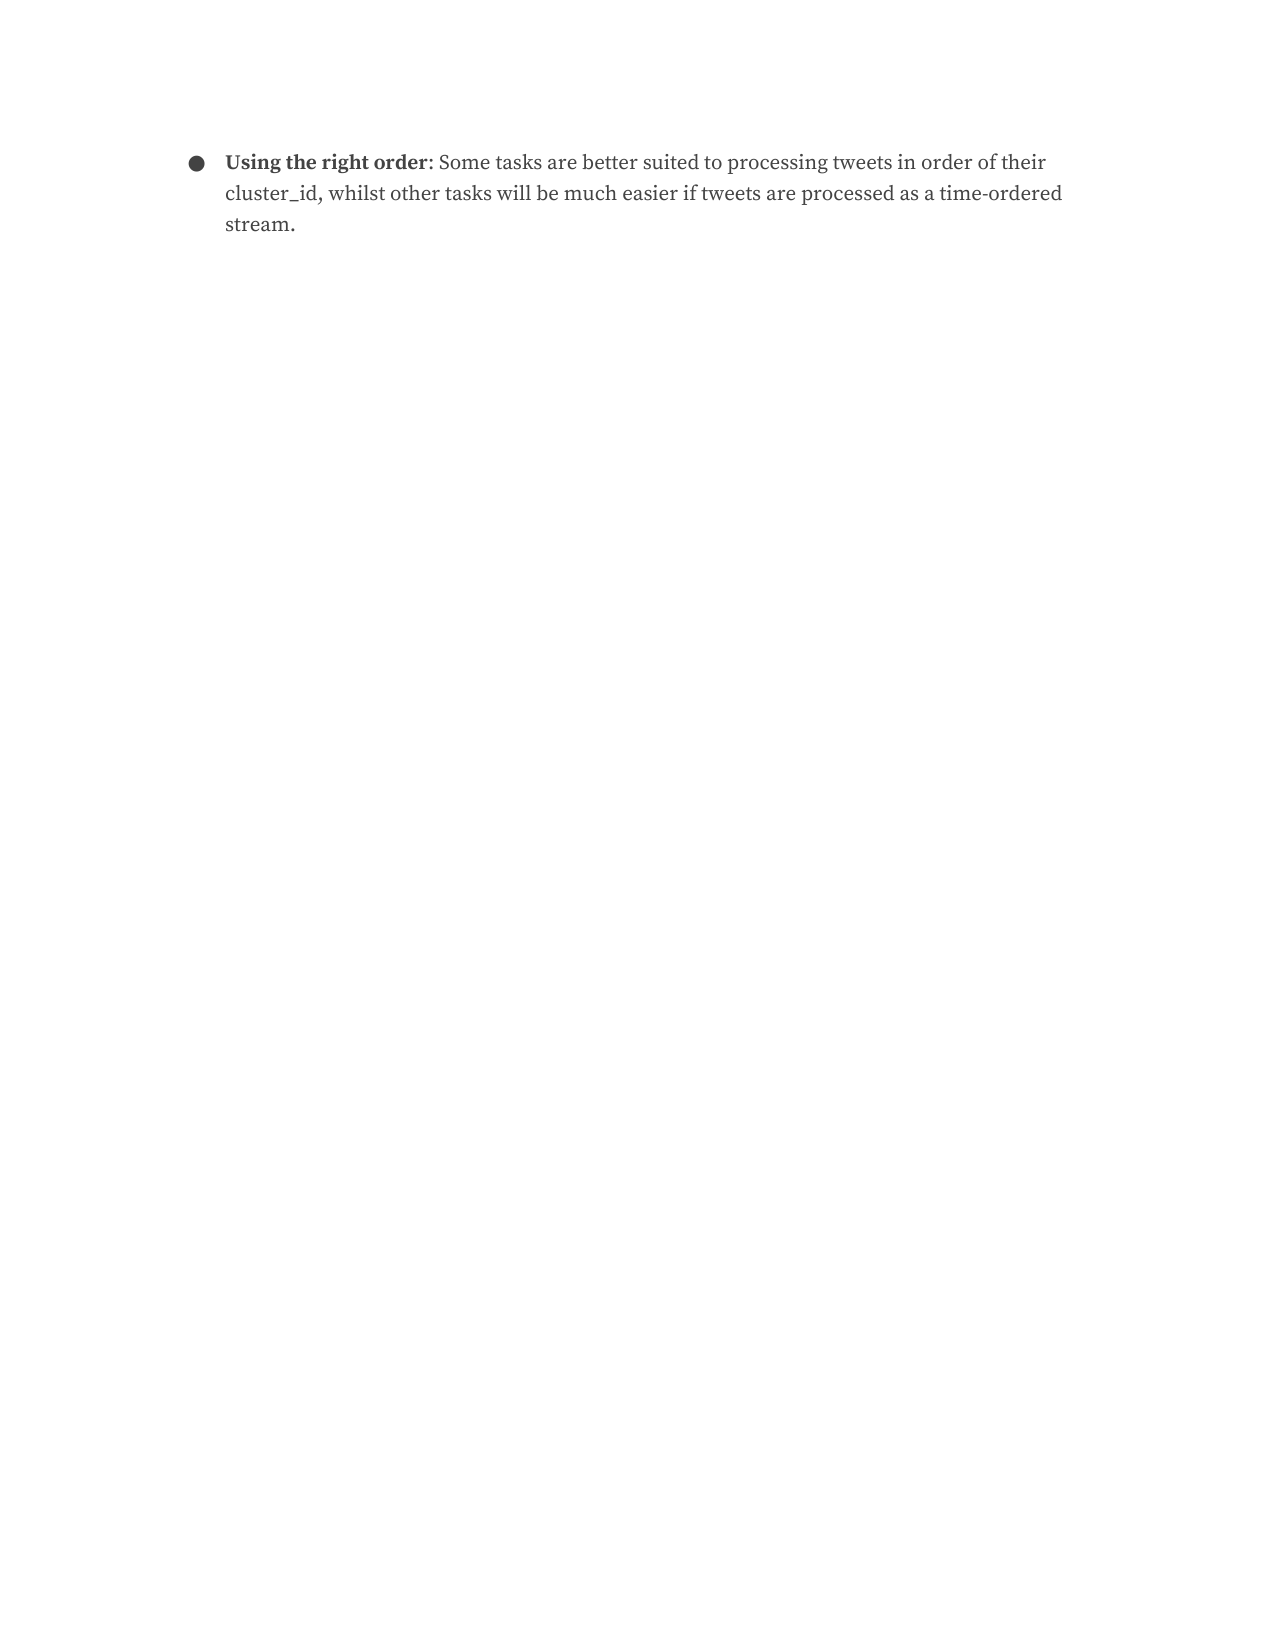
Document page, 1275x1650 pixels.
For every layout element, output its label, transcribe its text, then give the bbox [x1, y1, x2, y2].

list Using the right order: Some tasks are better suited to processing tweets in order of their cluster_id, whilst other tasks will be much easier if tweets are processed as a time-ordered stream. [187, 150, 1125, 239]
